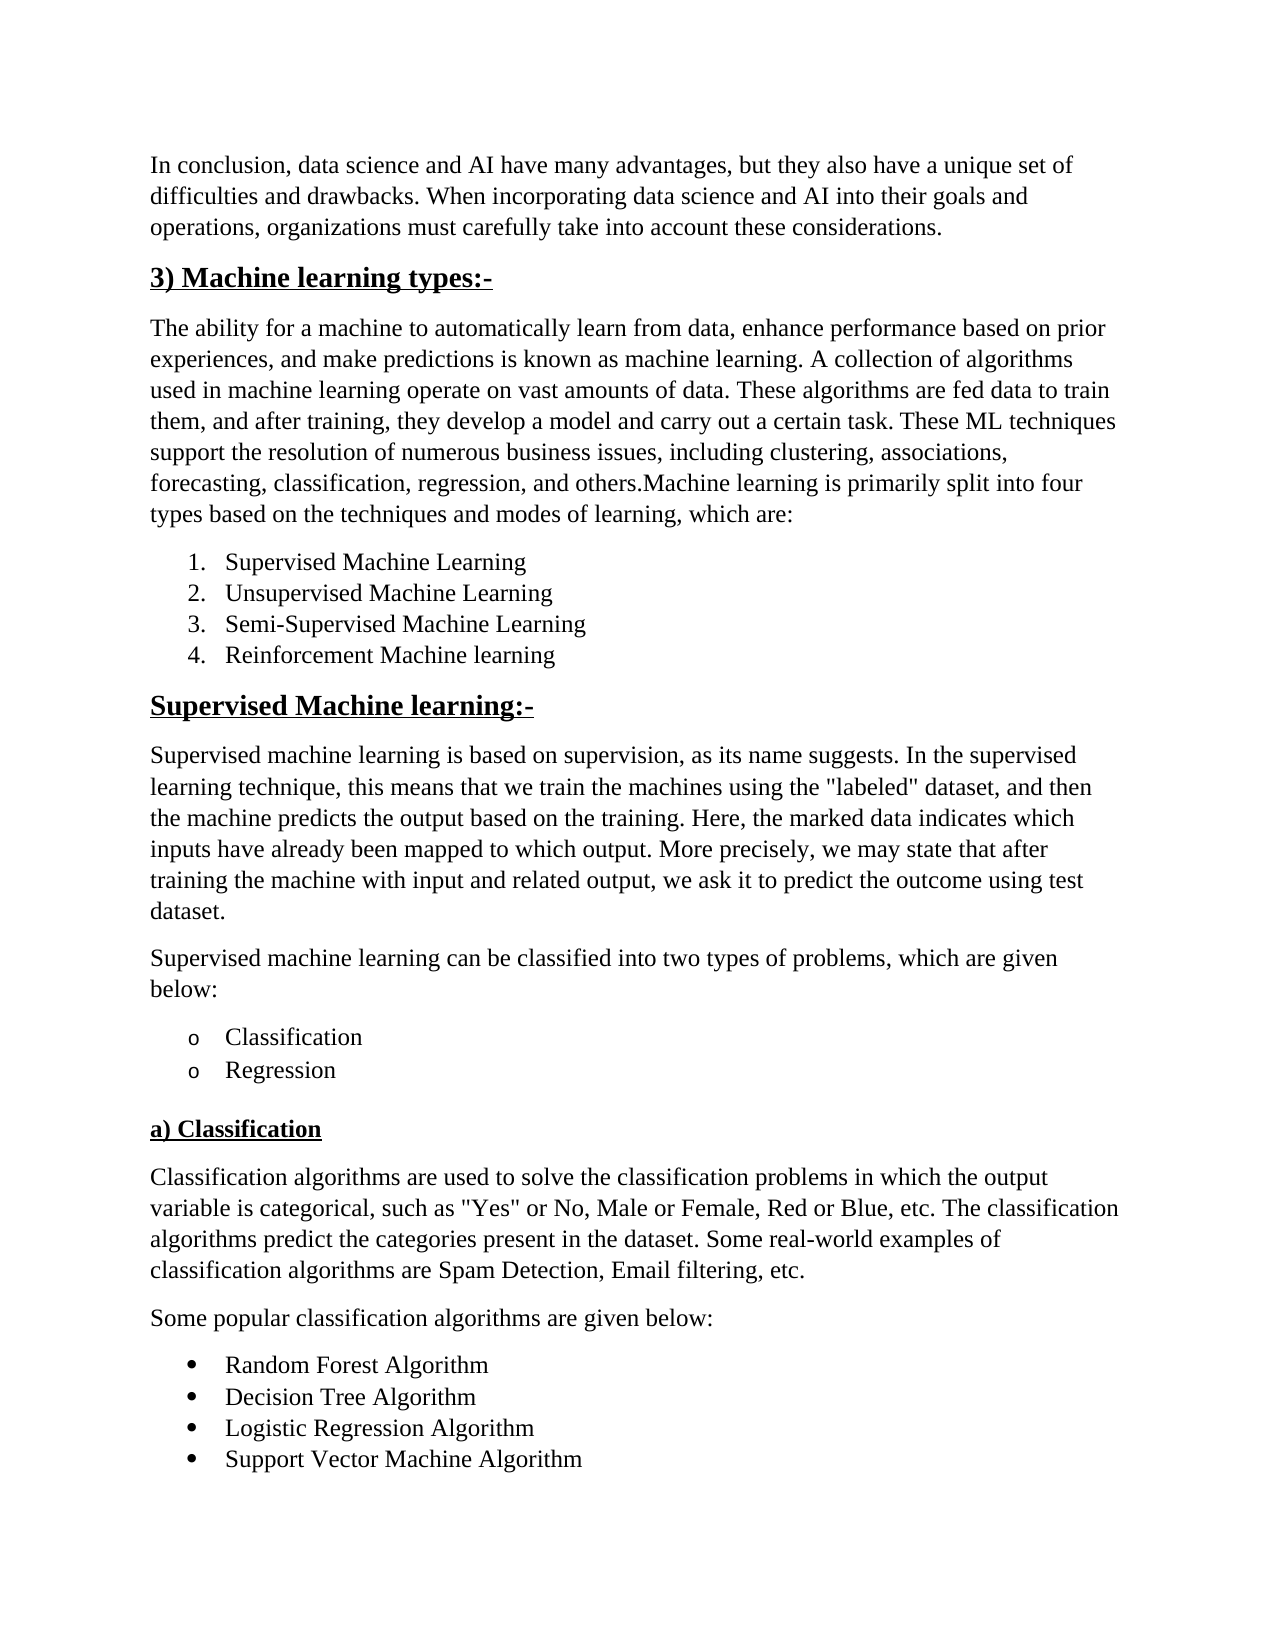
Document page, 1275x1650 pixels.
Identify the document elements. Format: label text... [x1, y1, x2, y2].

list Classification [187, 1022, 1125, 1052]
list Logistic Regression Algorithm [187, 1413, 1125, 1441]
list Decision Tree Algorithm [187, 1382, 1125, 1410]
text 3) Machine learning types:- [150, 260, 1125, 293]
text The ability for a machine to automatically learn from data, enhance performance based on prior experiences, and make predictions is known as machine learning. A collection of algorithms used in machine learning operate on vast amounts of data. These algorithms are fed data to train them, and after training, they develop a model and carry out a certain task. These ML techniques support the resolution of numerous business issues, including clustering, associations, forecasting, classification, regression, and others.Machine learning is primarily split into four types based on the techniques and modes of learning, which are: [150, 313, 1125, 528]
text Supervised machine learning can be classified into two types of problems, which are given below: [150, 943, 1125, 1003]
text Supervised machine learning is based on supervision, as its name suggests. In the supervised learning technique, this means that we train the machines using the "labeled" dataset, and then the machine predicts the output based on the training. Here, the marked data indicates which inputs have already been mapped to which output. More precisely, we may state that after training the machine with input and related output, we ask it to predict the outcome using test dataset. [150, 741, 1125, 924]
text Classification algorithms are used to solve the classification problems in which the output variable is categorical, such as "Yes" or No, Male or Female, Red or Blue, etc. The classification algorithms predict the categories present in the dataset. Some real-world examples of classification algorithms are Spam Detection, Email filtering, etc. [150, 1162, 1125, 1284]
text a) Classification [150, 1114, 1125, 1143]
list Supervised Machine Learning [187, 547, 1125, 576]
text In conclusion, data science and AI have many advantages, but they also have a unique set of difficulties and drawbacks. When incorporating data science and AI into their goals and operations, organizations must carefully take into account these considerations. [150, 150, 1125, 241]
list Unsupervised Machine Learning [187, 578, 1125, 607]
list Support Vector Machine Algorithm [187, 1444, 1125, 1472]
list Reinforcement Machine learning [187, 640, 1125, 669]
list Random Forest Algorithm [187, 1351, 1125, 1379]
text Some popular classification algorithms are given below: [150, 1303, 1125, 1332]
list Semi-Supervised Machine Learning [187, 609, 1125, 638]
list Regression [187, 1056, 1125, 1085]
text Supervised Machine learning:- [150, 688, 1125, 721]
